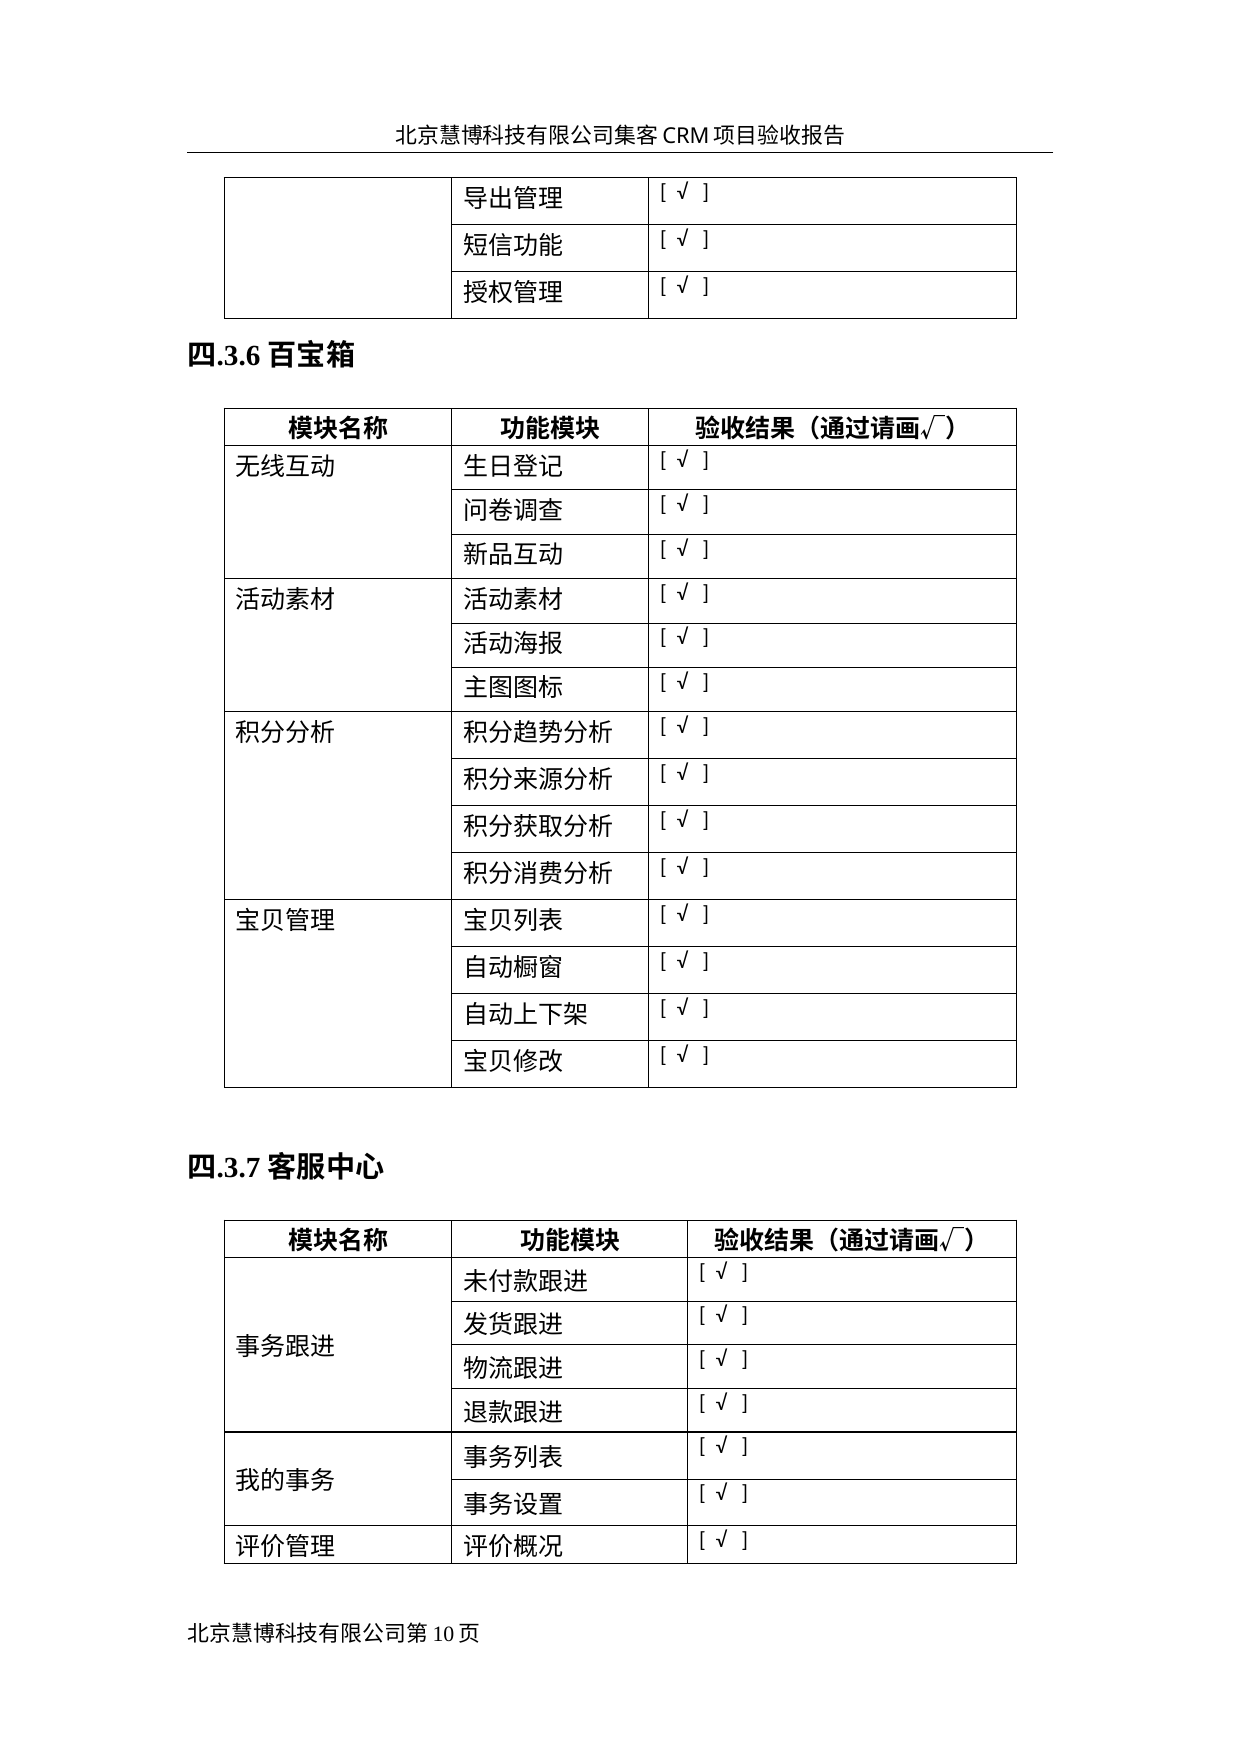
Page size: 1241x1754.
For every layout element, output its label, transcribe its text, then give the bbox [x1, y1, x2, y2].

table_cell [ √ ] [649, 490, 1016, 534]
table_cell 我的事务 [225, 1433, 451, 1525]
table_cell [ √ ] [649, 178, 1016, 224]
table_cell 宝贝管理 [225, 900, 451, 1087]
table_cell 事务跟进 [225, 1258, 451, 1431]
table_cell [ √ ] [688, 1526, 1016, 1563]
table_cell 宝贝修改 [452, 1041, 648, 1087]
table_header 功能模块 [452, 409, 648, 445]
table_cell 评价管理 [225, 1526, 451, 1563]
table_cell [ √ ] [688, 1258, 1016, 1301]
table_cell 宝贝列表 [452, 900, 648, 946]
table_header 模块名称 [225, 1221, 451, 1257]
table_cell 导出管理 [452, 178, 648, 224]
table_cell 事务列表 [452, 1433, 687, 1478]
table_cell 自动上下架 [452, 994, 648, 1040]
table_cell 积分消费分析 [452, 853, 648, 899]
table_cell [ √ ] [649, 759, 1016, 805]
table_cell [ √ ] [649, 272, 1016, 318]
table_cell 发货跟进 [452, 1302, 687, 1344]
text 百宝箱 [187, 332, 1053, 374]
table_header 验收结果（通过请画√） [649, 409, 1016, 445]
table_cell [ √ ] [649, 1041, 1016, 1087]
table_cell 活动素材 [225, 579, 451, 711]
table_header 模块名称 [225, 409, 451, 445]
table_cell 退款跟进 [452, 1389, 687, 1431]
table_cell 评价概况 [452, 1526, 687, 1563]
table_cell 无线互动 [225, 446, 451, 578]
table_cell [ √ ] [649, 900, 1016, 946]
table_cell [ √ ] [688, 1345, 1016, 1388]
text 客服中心 [187, 1144, 1053, 1186]
table_cell [ √ ] [649, 994, 1016, 1040]
table_cell [ √ ] [649, 225, 1016, 271]
table_cell [ √ ] [688, 1302, 1016, 1344]
table_cell [ √ ] [649, 947, 1016, 993]
table_cell 授权管理 [452, 272, 648, 318]
table_cell 积分趋势分析 [452, 712, 648, 758]
table_cell 积分获取分析 [452, 806, 648, 852]
table_cell [ √ ] [649, 712, 1016, 758]
table_cell 事务设置 [452, 1480, 687, 1525]
table_cell [ √ ] [649, 806, 1016, 852]
table_cell 问卷调查 [452, 490, 648, 534]
table_cell [ √ ] [649, 579, 1016, 622]
table_cell [ √ ] [649, 446, 1016, 489]
table_header 功能模块 [452, 1221, 687, 1257]
table_cell [ √ ] [688, 1480, 1016, 1525]
table_cell 物流跟进 [452, 1345, 687, 1388]
table_cell [ √ ] [649, 668, 1016, 711]
table_cell 活动海报 [452, 624, 648, 667]
table_cell 积分分析 [225, 712, 451, 899]
table_cell 未付款跟进 [452, 1258, 687, 1301]
table_cell [ √ ] [649, 535, 1016, 578]
table_header 验收结果（通过请画√） [688, 1221, 1016, 1257]
table_cell 主图图标 [452, 668, 648, 711]
table_cell [ √ ] [688, 1389, 1016, 1431]
table_cell 短信功能 [452, 225, 648, 271]
table_cell 活动素材 [452, 579, 648, 622]
table_cell [ √ ] [649, 853, 1016, 899]
table_cell 新品互动 [452, 535, 648, 578]
table_cell [ √ ] [688, 1433, 1016, 1478]
table_cell 生日登记 [452, 446, 648, 489]
table_cell 积分来源分析 [452, 759, 648, 805]
table_cell 自动橱窗 [452, 947, 648, 993]
table_cell [ √ ] [649, 624, 1016, 667]
